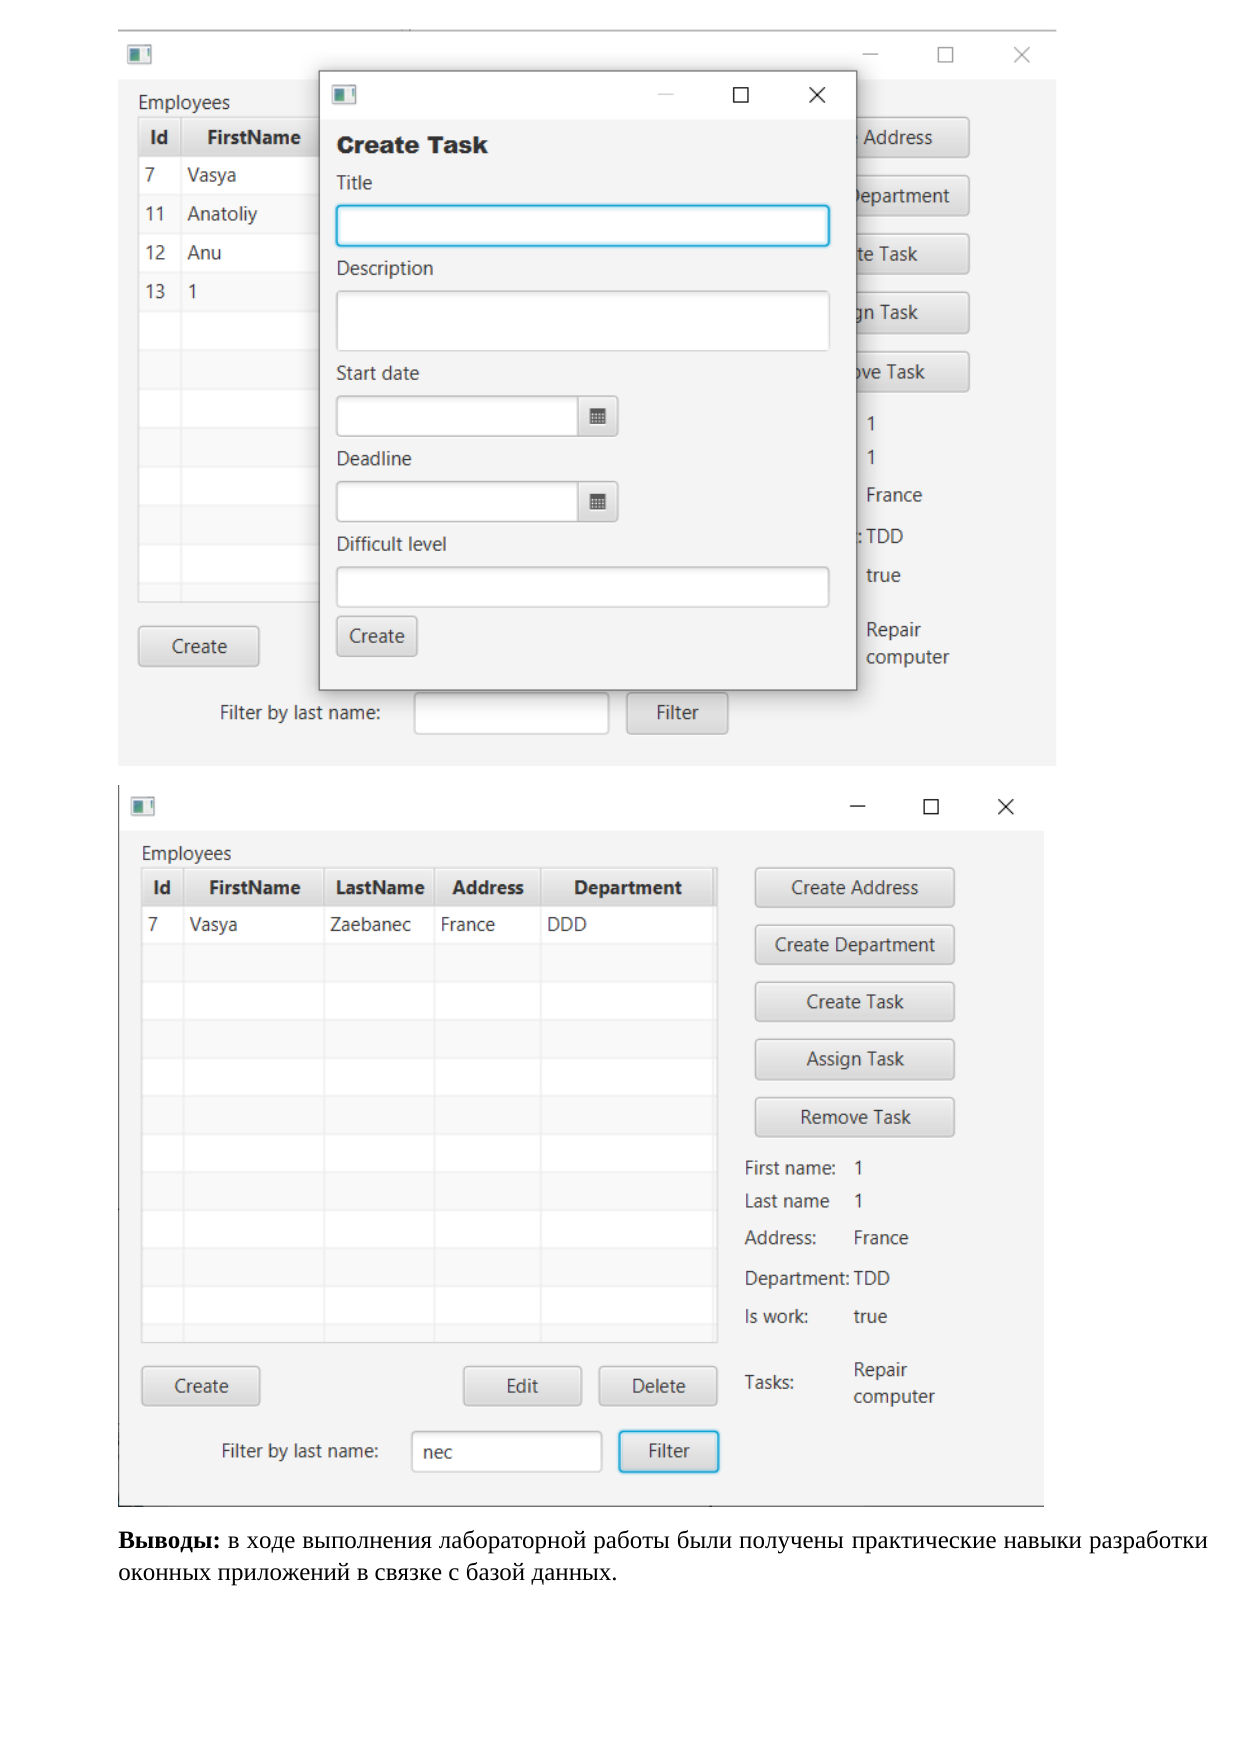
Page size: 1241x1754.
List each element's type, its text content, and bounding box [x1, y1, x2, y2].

picture [118, 785, 1044, 1507]
picture [118, 29, 1057, 766]
text Выводы: в ходе выполнения лабораторной работы были получены практические навыки разработки оконных приложений в связке с базой данных. [118, 1526, 1208, 1585]
